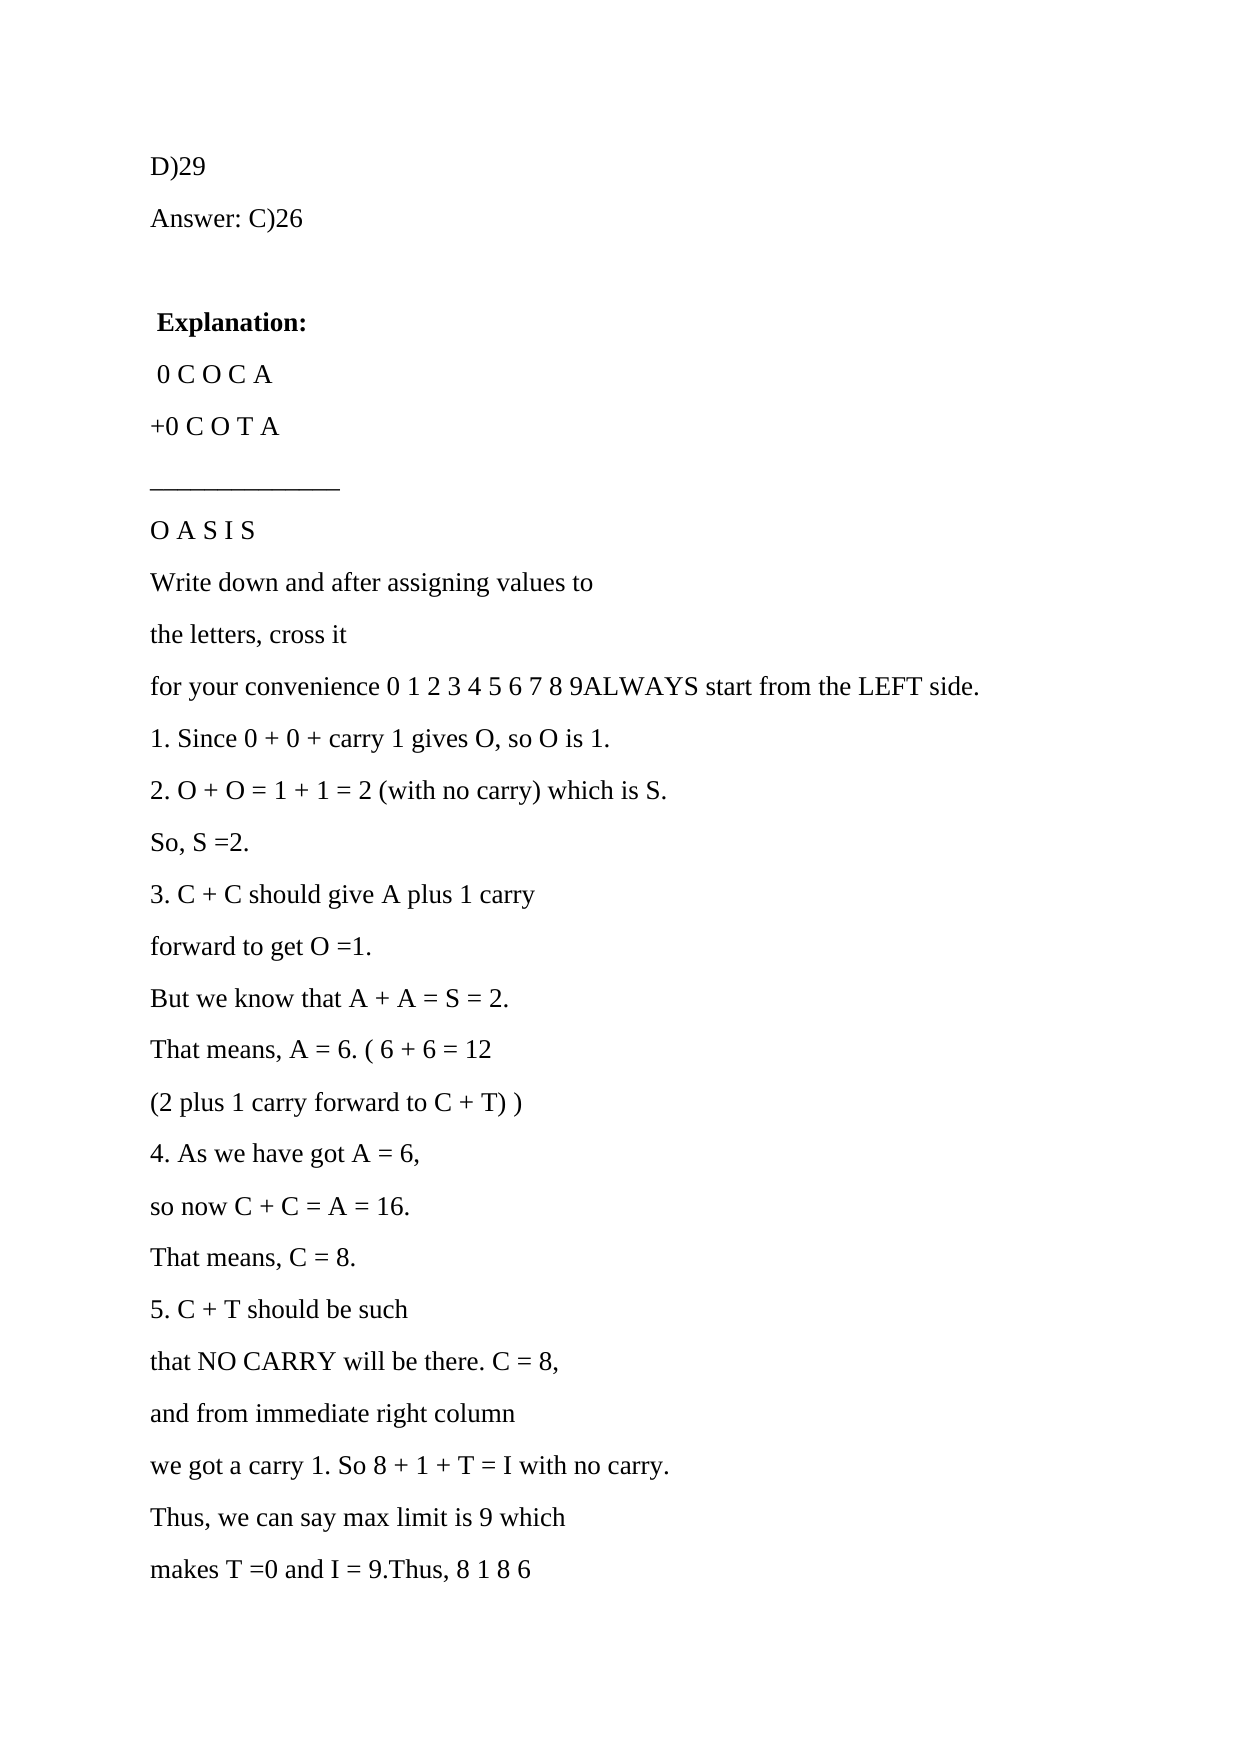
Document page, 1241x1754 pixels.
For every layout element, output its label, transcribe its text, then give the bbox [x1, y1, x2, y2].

text the letters, cross it [150, 618, 1090, 649]
text for your convenience 0 1 2 3 4 5 6 7 8 9ALWAYS start from the LEFT side. [150, 670, 1090, 701]
text that NO CARRY will be there. C = 8, [150, 1346, 1090, 1377]
text (2 plus 1 carry forward to C + T) ) [150, 1086, 1090, 1117]
text Answer: C)26 [150, 202, 1090, 233]
text That means, C = 8. [150, 1242, 1090, 1273]
text we got a carry 1. So 8 + 1 + T = I with no carry. [150, 1449, 1090, 1481]
text O A S I S [150, 514, 1090, 545]
text Write down and after assigning values to [150, 566, 1090, 597]
text +0 C O T A [150, 410, 1090, 441]
text Thus, we can say max limit is 9 which [150, 1501, 1090, 1533]
text so now C + C = A = 16. [150, 1189, 1090, 1221]
text 5. C + T should be such [150, 1293, 1090, 1325]
text 0 C O C A [150, 358, 1090, 389]
text That means, A = 6. ( 6 + 6 = 12 [150, 1034, 1090, 1065]
text 3. C + C should give A plus 1 carry [150, 878, 1090, 909]
text ______________ [150, 462, 1090, 493]
text 2. O + O = 1 + 1 = 2 (with no carry) which is S. [150, 774, 1090, 805]
text D)29 [150, 150, 1090, 181]
text So, S =2. [150, 826, 1090, 857]
text Explanation: [150, 306, 1090, 337]
text 1. Since 0 + 0 + carry 1 gives O, so O is 1. [150, 722, 1090, 753]
text 4. As we have got A = 6, [150, 1138, 1090, 1169]
text makes T =0 and I = 9.Thus, 8 1 8 6 [150, 1553, 1090, 1584]
text forward to get O =1. [150, 930, 1090, 961]
text But we know that A + A = S = 2. [150, 982, 1090, 1013]
text and from immediate right column [150, 1397, 1090, 1429]
